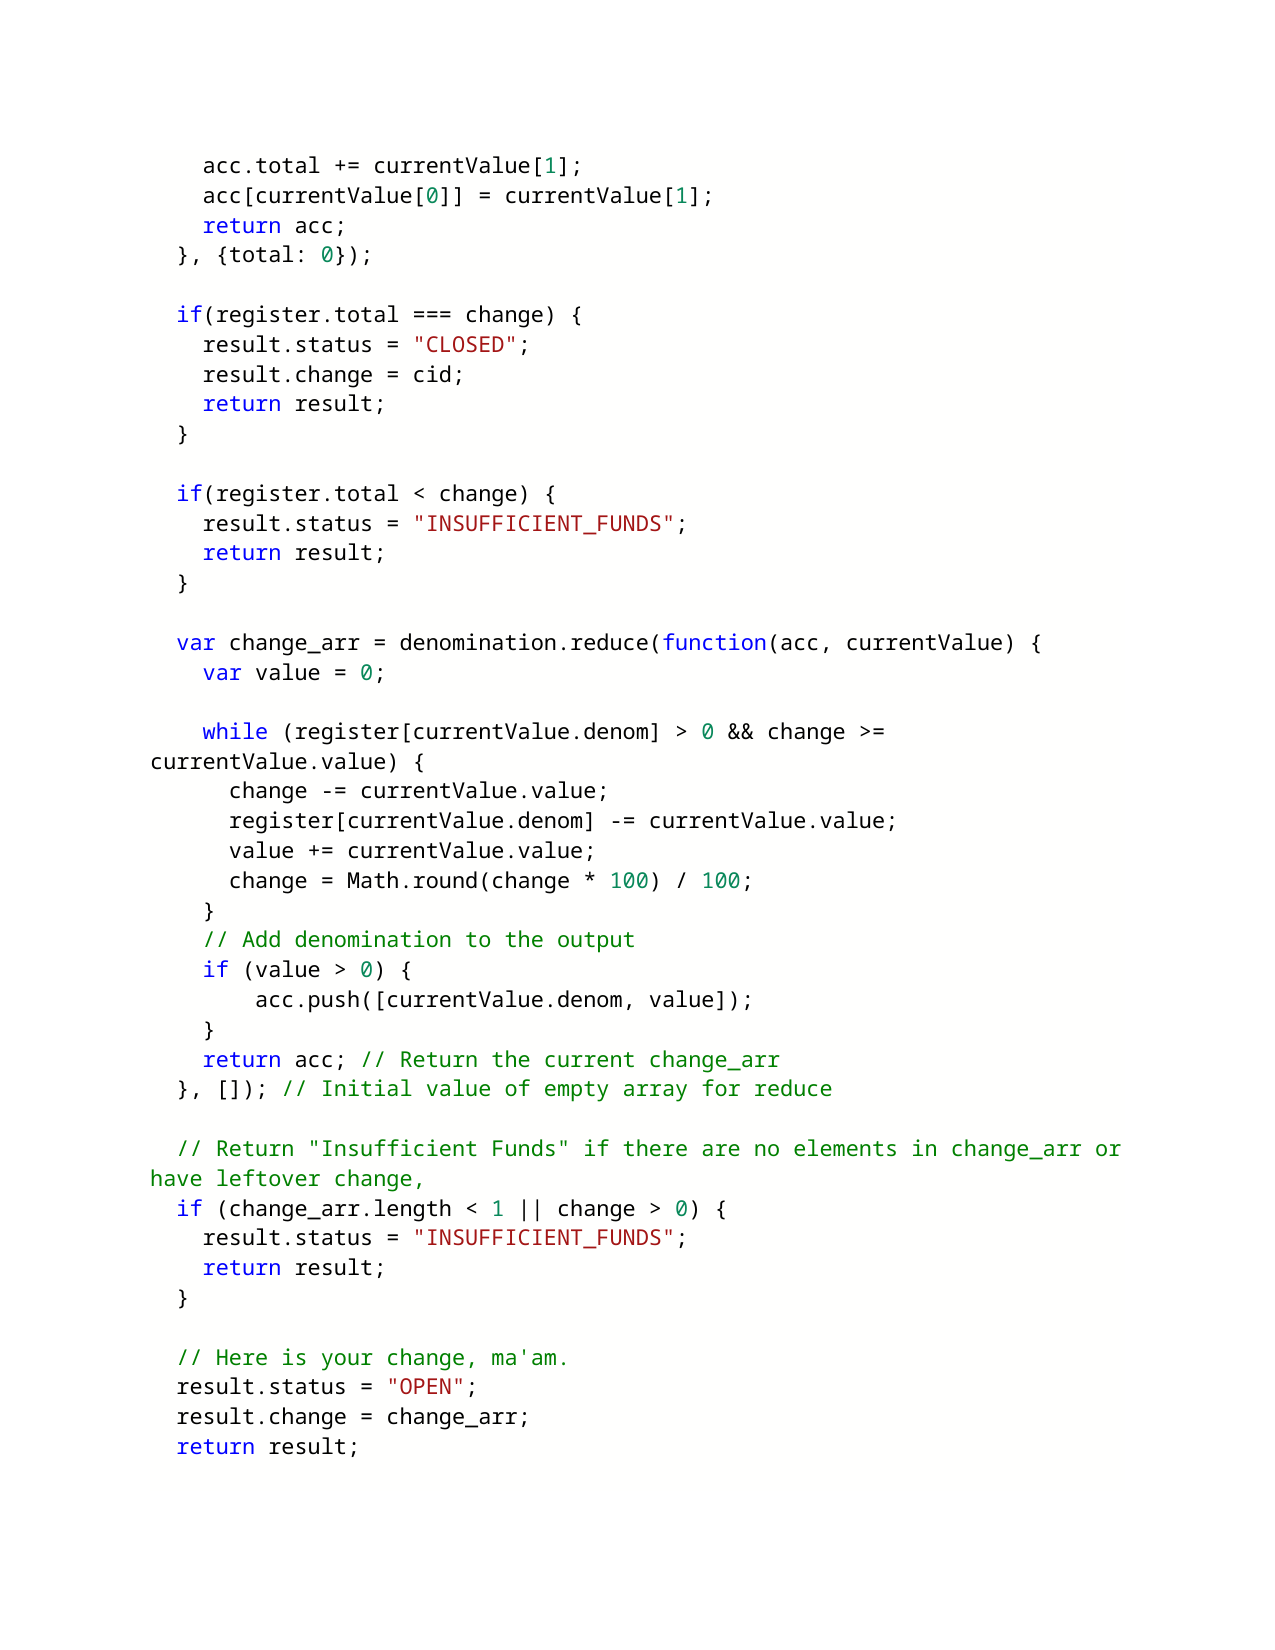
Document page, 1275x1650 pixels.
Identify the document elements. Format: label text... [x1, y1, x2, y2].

text while (register[currentValue.denom] > 0 && change >= currentValue.value) { [150, 716, 1125, 776]
text } [150, 895, 1125, 924]
text result.status = "OPEN"; [150, 1371, 1125, 1401]
text change = Math.round(change * 100) / 100; [150, 865, 1125, 895]
text }, {total: 0}); [150, 239, 1125, 269]
text return result; [150, 1252, 1125, 1282]
text } [150, 418, 1125, 448]
text var value = 0; [150, 656, 1125, 686]
text return acc; // Return the current change_arr [150, 1044, 1125, 1073]
text return result; [150, 388, 1125, 418]
text // Here is your change, ma'am. [150, 1342, 1125, 1371]
text if(register.total < change) { [150, 478, 1125, 507]
text result.status = "INSUFFICIENT_FUNDS"; [150, 1222, 1125, 1252]
text // Add denomination to the output [150, 924, 1125, 954]
text acc.push([currentValue.denom, value]); [150, 984, 1125, 1014]
text } [150, 1282, 1125, 1312]
text if(register.total === change) { [150, 299, 1125, 329]
text result.change = change_arr; [150, 1401, 1125, 1431]
text return acc; [150, 209, 1125, 239]
text }, []); // Initial value of empty array for reduce [150, 1073, 1125, 1103]
text register[currentValue.denom] -= currentValue.value; [150, 805, 1125, 835]
text change -= currentValue.value; [150, 776, 1125, 805]
text } [150, 1014, 1125, 1044]
text } [150, 567, 1125, 597]
text if (value > 0) { [150, 954, 1125, 984]
text acc.total += currentValue[1]; [150, 150, 1125, 180]
text result.status = "CLOSED"; [150, 329, 1125, 358]
text result.status = "INSUFFICIENT_FUNDS"; [150, 507, 1125, 537]
text if (change_arr.length < 1 || change > 0) { [150, 1193, 1125, 1222]
text value += currentValue.value; [150, 835, 1125, 865]
text acc[currentValue[0]] = currentValue[1]; [150, 180, 1125, 209]
text return result; [150, 1431, 1125, 1461]
text result.change = cid; [150, 358, 1125, 388]
text // Return "Insufficient Funds" if there are no elements in change_arr or have leftover change, [150, 1133, 1125, 1193]
text var change_arr = denomination.reduce(function(acc, currentValue) { [150, 627, 1125, 656]
text return result; [150, 537, 1125, 567]
